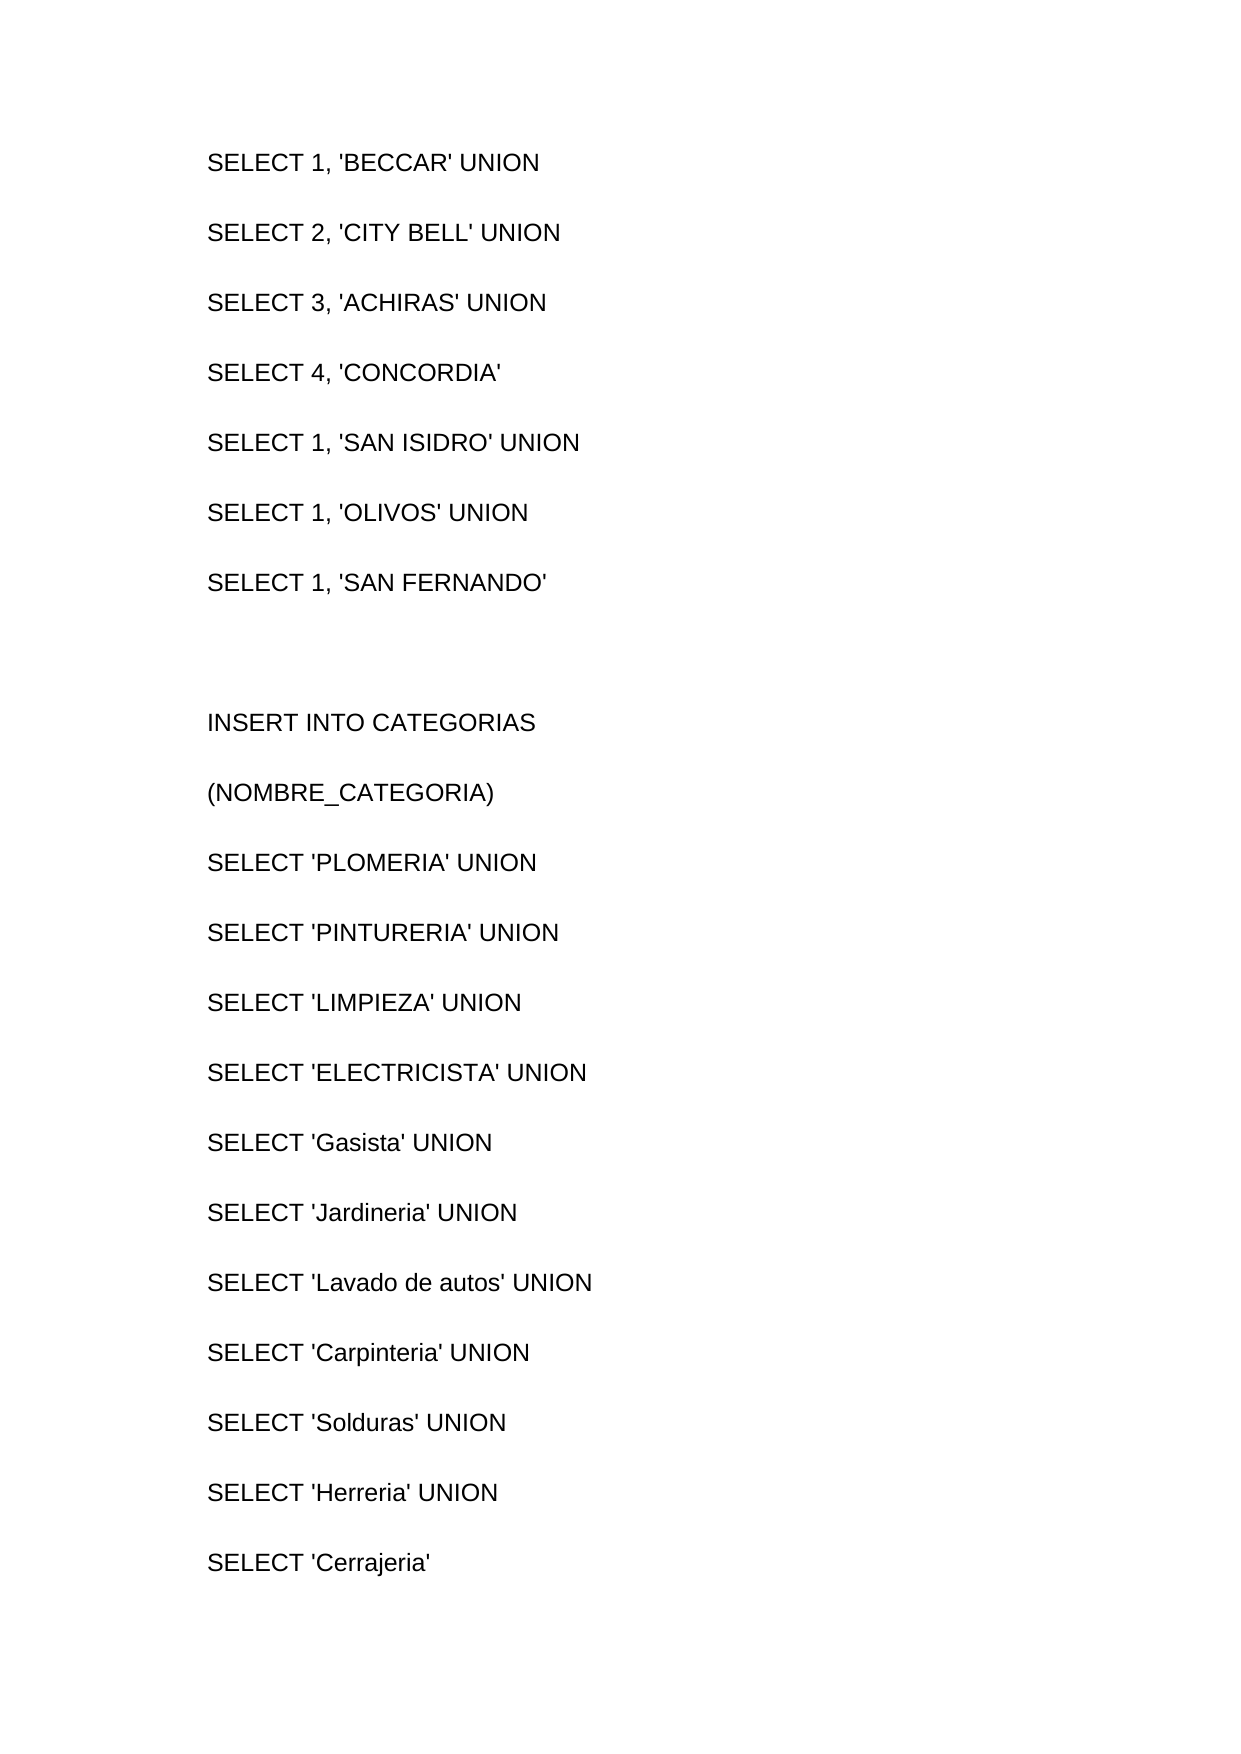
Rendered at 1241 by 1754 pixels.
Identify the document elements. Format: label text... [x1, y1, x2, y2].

text SELECT 'Gasista' UNION [177, 1128, 1063, 1156]
text SELECT 'Carpinteria' UNION [177, 1338, 1063, 1366]
text SELECT 'Herreria' UNION [177, 1478, 1063, 1506]
text SELECT 1, 'OLIVOS' UNION [177, 498, 1063, 526]
text (NOMBRE_CATEGORIA) [177, 778, 1063, 806]
text SELECT 2, 'CITY BELL' UNION [177, 218, 1063, 246]
text SELECT 'PINTURERIA' UNION [177, 918, 1063, 946]
text SELECT 'ELECTRICISTA' UNION [177, 1058, 1063, 1086]
text SELECT 'PLOMERIA' UNION [177, 848, 1063, 876]
text SELECT 1, 'BECCAR' UNION [177, 148, 1063, 176]
text INSERT INTO CATEGORIAS [177, 708, 1063, 736]
text SELECT 'Lavado de autos' UNION [177, 1268, 1063, 1296]
text SELECT 'Jardineria' UNION [177, 1198, 1063, 1226]
text SELECT 'Solduras' UNION [177, 1408, 1063, 1436]
text SELECT 3, 'ACHIRAS' UNION [177, 288, 1063, 316]
text SELECT 1, 'SAN ISIDRO' UNION [177, 428, 1063, 456]
text SELECT 'Cerrajeria' [177, 1548, 1063, 1576]
text SELECT 1, 'SAN FERNANDO' [177, 568, 1063, 596]
text SELECT 'LIMPIEZA' UNION [177, 988, 1063, 1016]
text SELECT 4, 'CONCORDIA' [177, 358, 1063, 386]
